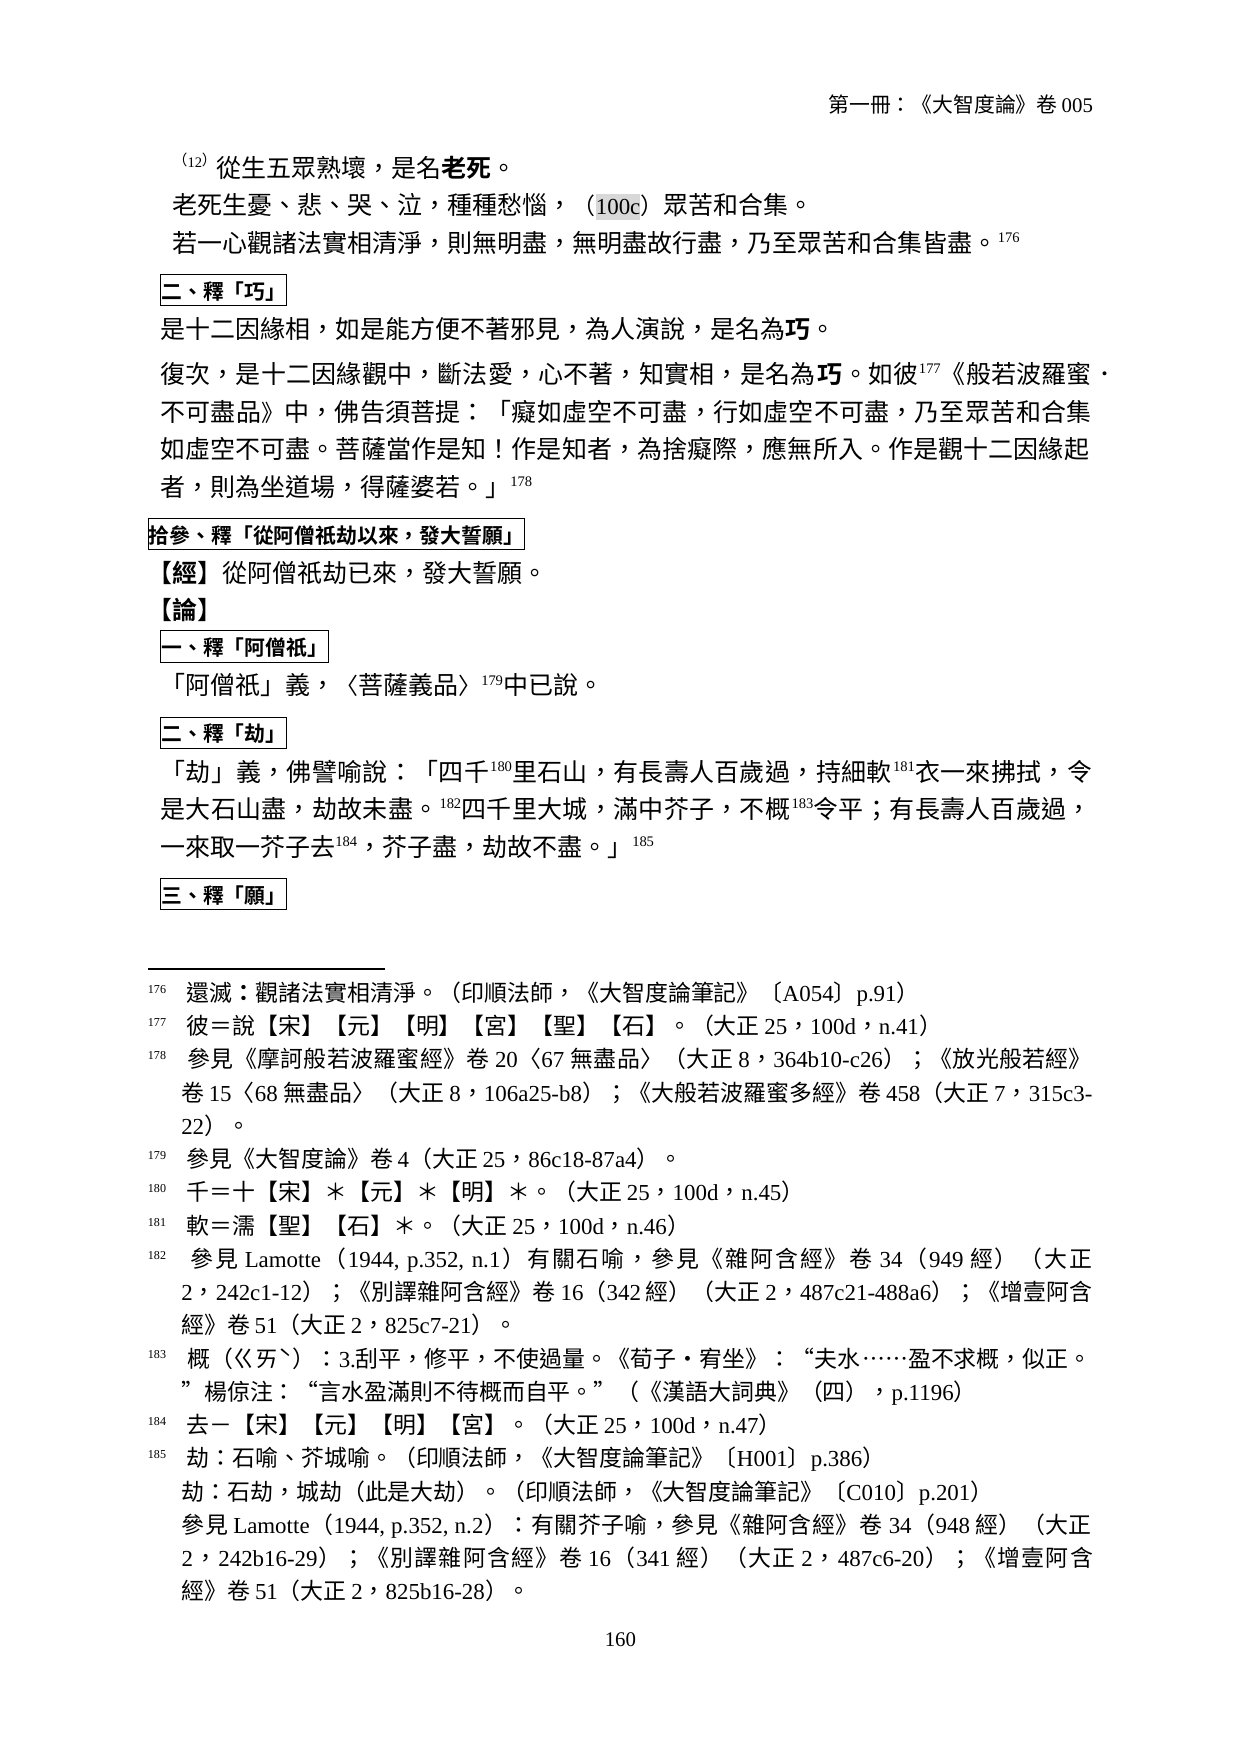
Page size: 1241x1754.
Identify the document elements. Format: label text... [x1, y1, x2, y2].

text （12）從生五眾熟壞，是名老死。 [173, 148, 1092, 185]
text 是十二因緣相，如是能方便不著邪見，為人演說，是名為巧。 [160, 309, 1092, 346]
text 二、釋「巧」 [160, 271, 1092, 309]
text 「劫」義，佛譬喻說：「四千里石山，有長壽人百歲過，持細軟衣一來拂拭，令是大石山盡，劫故未盡。四千里大城，滿中芥子，不概令平；有長壽人百歲過，一來取一芥子去，芥子盡，劫故不盡。」 [160, 751, 1092, 864]
text 二、釋「劫」 [160, 714, 1092, 751]
text 一、釋「阿僧祇」 [160, 628, 1092, 665]
text 老死生憂、悲、哭、泣，種種愁惱，（）眾苦和合集。 [173, 185, 1092, 223]
text 若一心觀諸法實相清淨，則無明盡，無明盡故行盡，乃至眾苦和合集皆盡。 [173, 223, 1092, 260]
text 【論】 [148, 590, 1092, 628]
text 「阿僧祇」義，〈菩薩義品〉中已說。 [160, 665, 1092, 703]
text 三、釋「願」 [160, 875, 1092, 913]
text 復次，是十二因緣觀中，斷法愛，心不著，知實相，是名為巧。如彼《般若波羅蜜．不可盡品》中，佛告須菩提：「癡如虛空不可盡，行如虛空不可盡，乃至眾苦和合集如虛空不可盡。菩薩當作是知！作是知者，為捨癡際，應無所入。作是觀十二因緣起者，則為坐道場，得薩婆若。」 [160, 354, 1092, 504]
text 拾參、釋「從阿僧祇劫以來，發大誓願」 [148, 515, 1092, 553]
text 【經】從阿僧祇劫已來，發大誓願。 [148, 553, 1092, 590]
